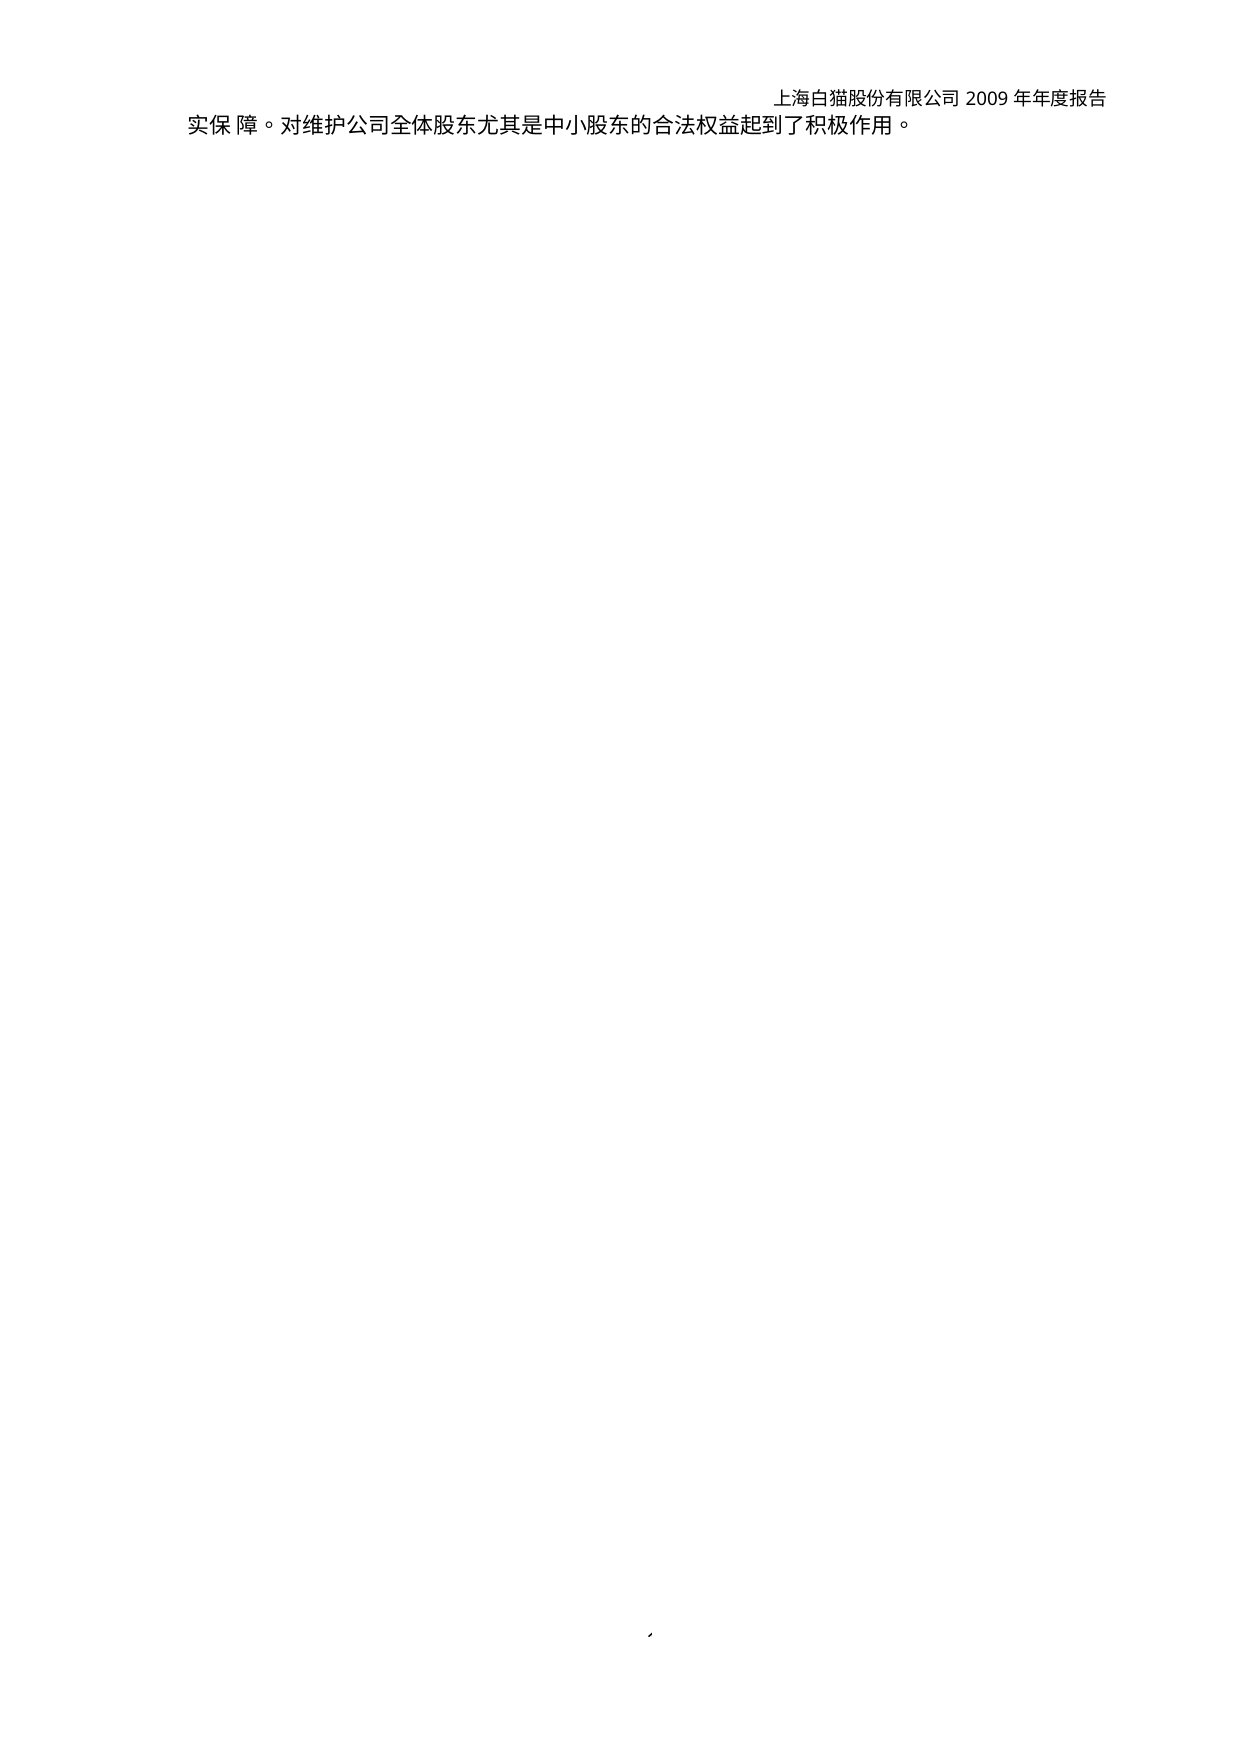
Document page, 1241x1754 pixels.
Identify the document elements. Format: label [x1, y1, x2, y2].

text [187, 110, 1112, 140]
